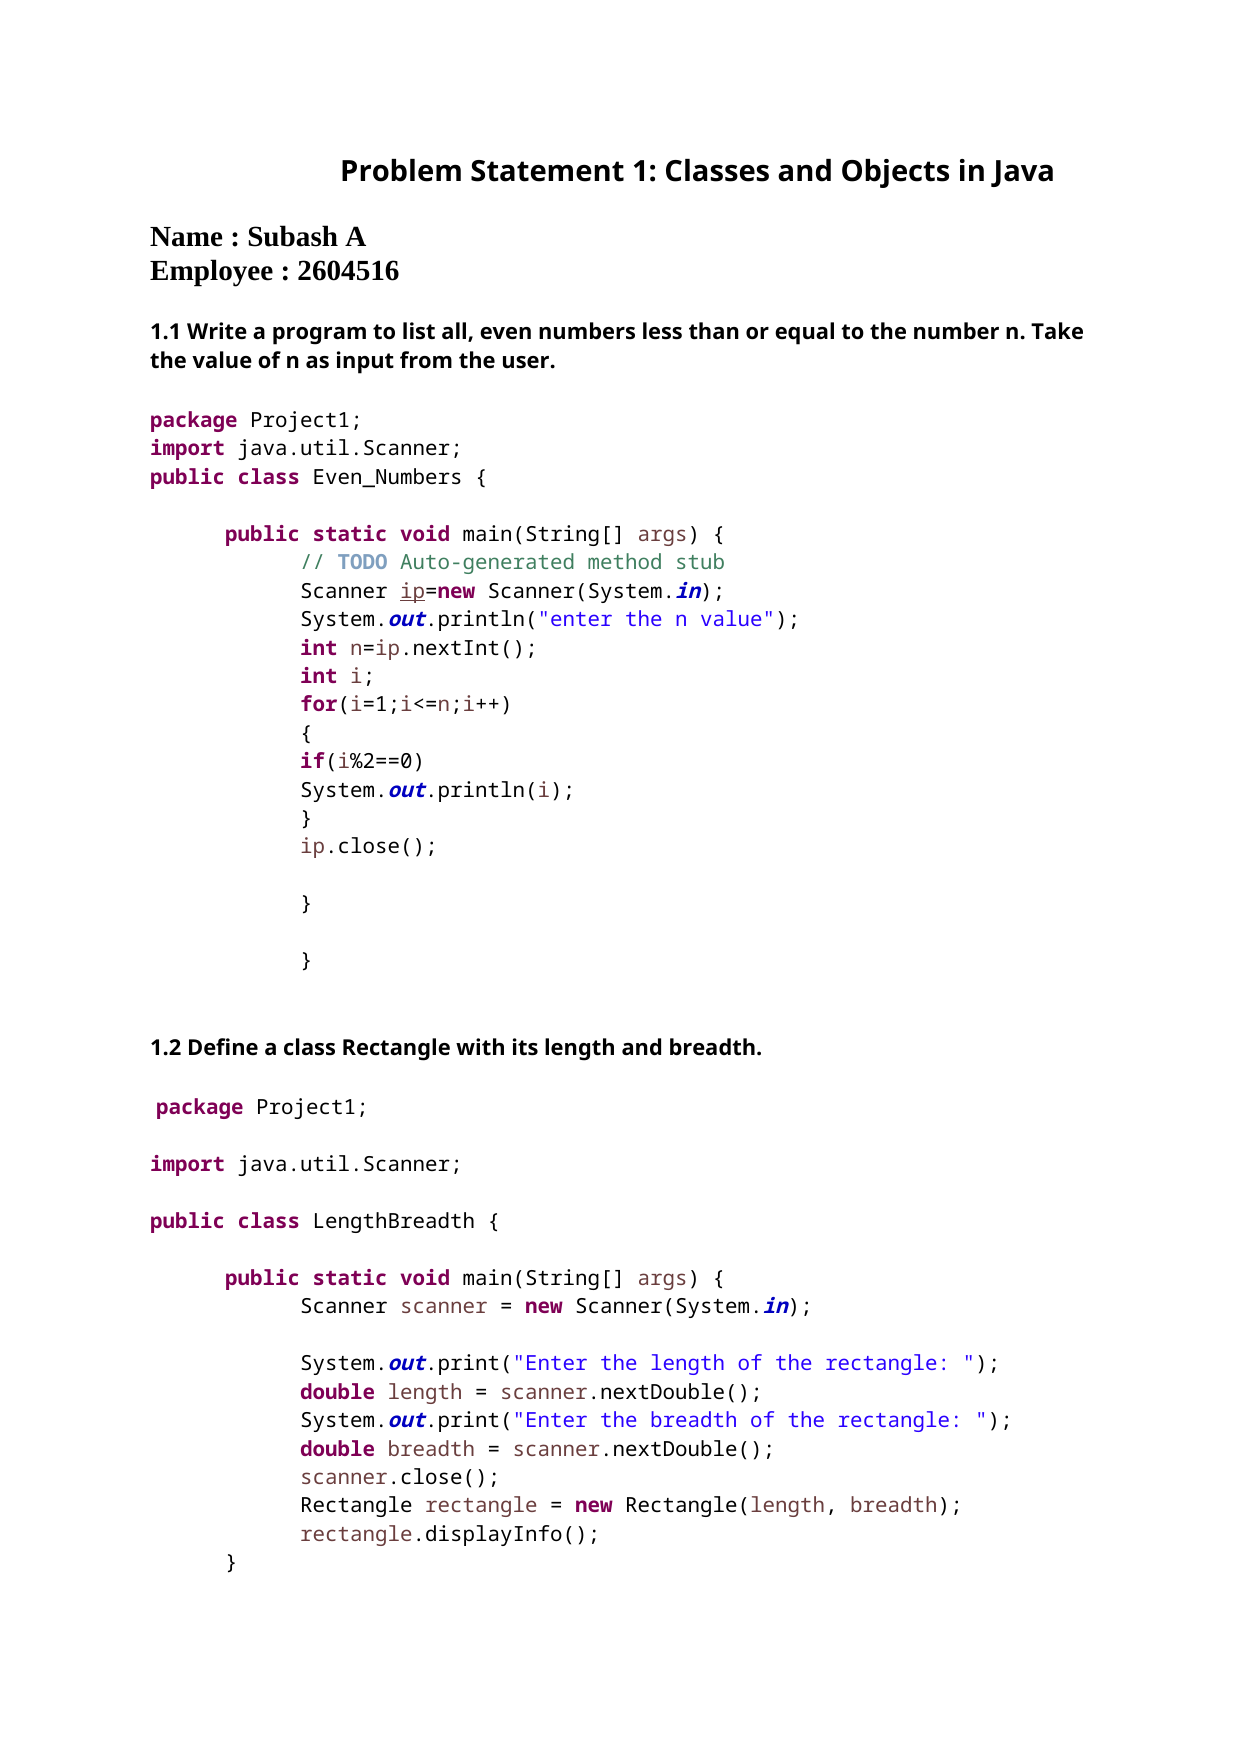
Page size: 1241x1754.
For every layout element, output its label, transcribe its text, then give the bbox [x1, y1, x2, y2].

text int i; [150, 661, 1090, 689]
text System.out.println(i); [150, 775, 1090, 803]
text rectangle.displayInfo(); [150, 1519, 1090, 1547]
text Employee : 2604516 [150, 253, 1090, 287]
text ip.close(); [150, 832, 1090, 860]
text package Project1; [150, 1091, 1090, 1121]
text Scanner scanner = new Scanner(System.in); [150, 1291, 1090, 1320]
text 1.1 Write a program to list all, even numbers less than or equal to the number n. Take the value of n as input from the user. [150, 316, 1090, 375]
text } [150, 945, 1090, 974]
text System.out.println("enter the n value"); [150, 604, 1090, 633]
text } [150, 1547, 1090, 1576]
text Scanner ip=new Scanner(System.in); [150, 576, 1090, 604]
text // TODO Auto-generated method stub [150, 547, 1090, 576]
text package Project1; [150, 405, 1090, 433]
text } [150, 803, 1090, 832]
text System.out.print("Enter the breadth of the rectangle: "); [150, 1405, 1090, 1434]
text scanner.close(); [150, 1462, 1090, 1491]
text System.out.print("Enter the length of the rectangle: "); [150, 1348, 1090, 1377]
text double length = scanner.nextDouble(); [150, 1377, 1090, 1405]
text public static void main(String[] args) { [150, 519, 1090, 547]
text if(i%2==0) [150, 746, 1090, 775]
text import java.util.Scanner; [150, 433, 1090, 462]
text public class LengthBreadth { [150, 1206, 1090, 1234]
text double breadth = scanner.nextDouble(); [150, 1434, 1090, 1462]
text Rectangle rectangle = new Rectangle(length, breadth); [150, 1491, 1090, 1519]
text public class Even_Numbers { [150, 462, 1090, 490]
text 1.2 Define a class Rectangle with its length and breadth. [150, 1031, 1090, 1061]
text Name : Subash A [150, 219, 1090, 253]
text public static void main(String[] args) { [150, 1263, 1090, 1291]
text { [150, 718, 1090, 746]
text import java.util.Scanner; [150, 1149, 1090, 1178]
text int n=ip.nextInt(); [150, 633, 1090, 661]
text for(i=1;i<=n;i++) [150, 689, 1090, 718]
text } [150, 888, 1090, 917]
text Problem Statement 1: Classes and Objects in Java [150, 150, 1090, 190]
